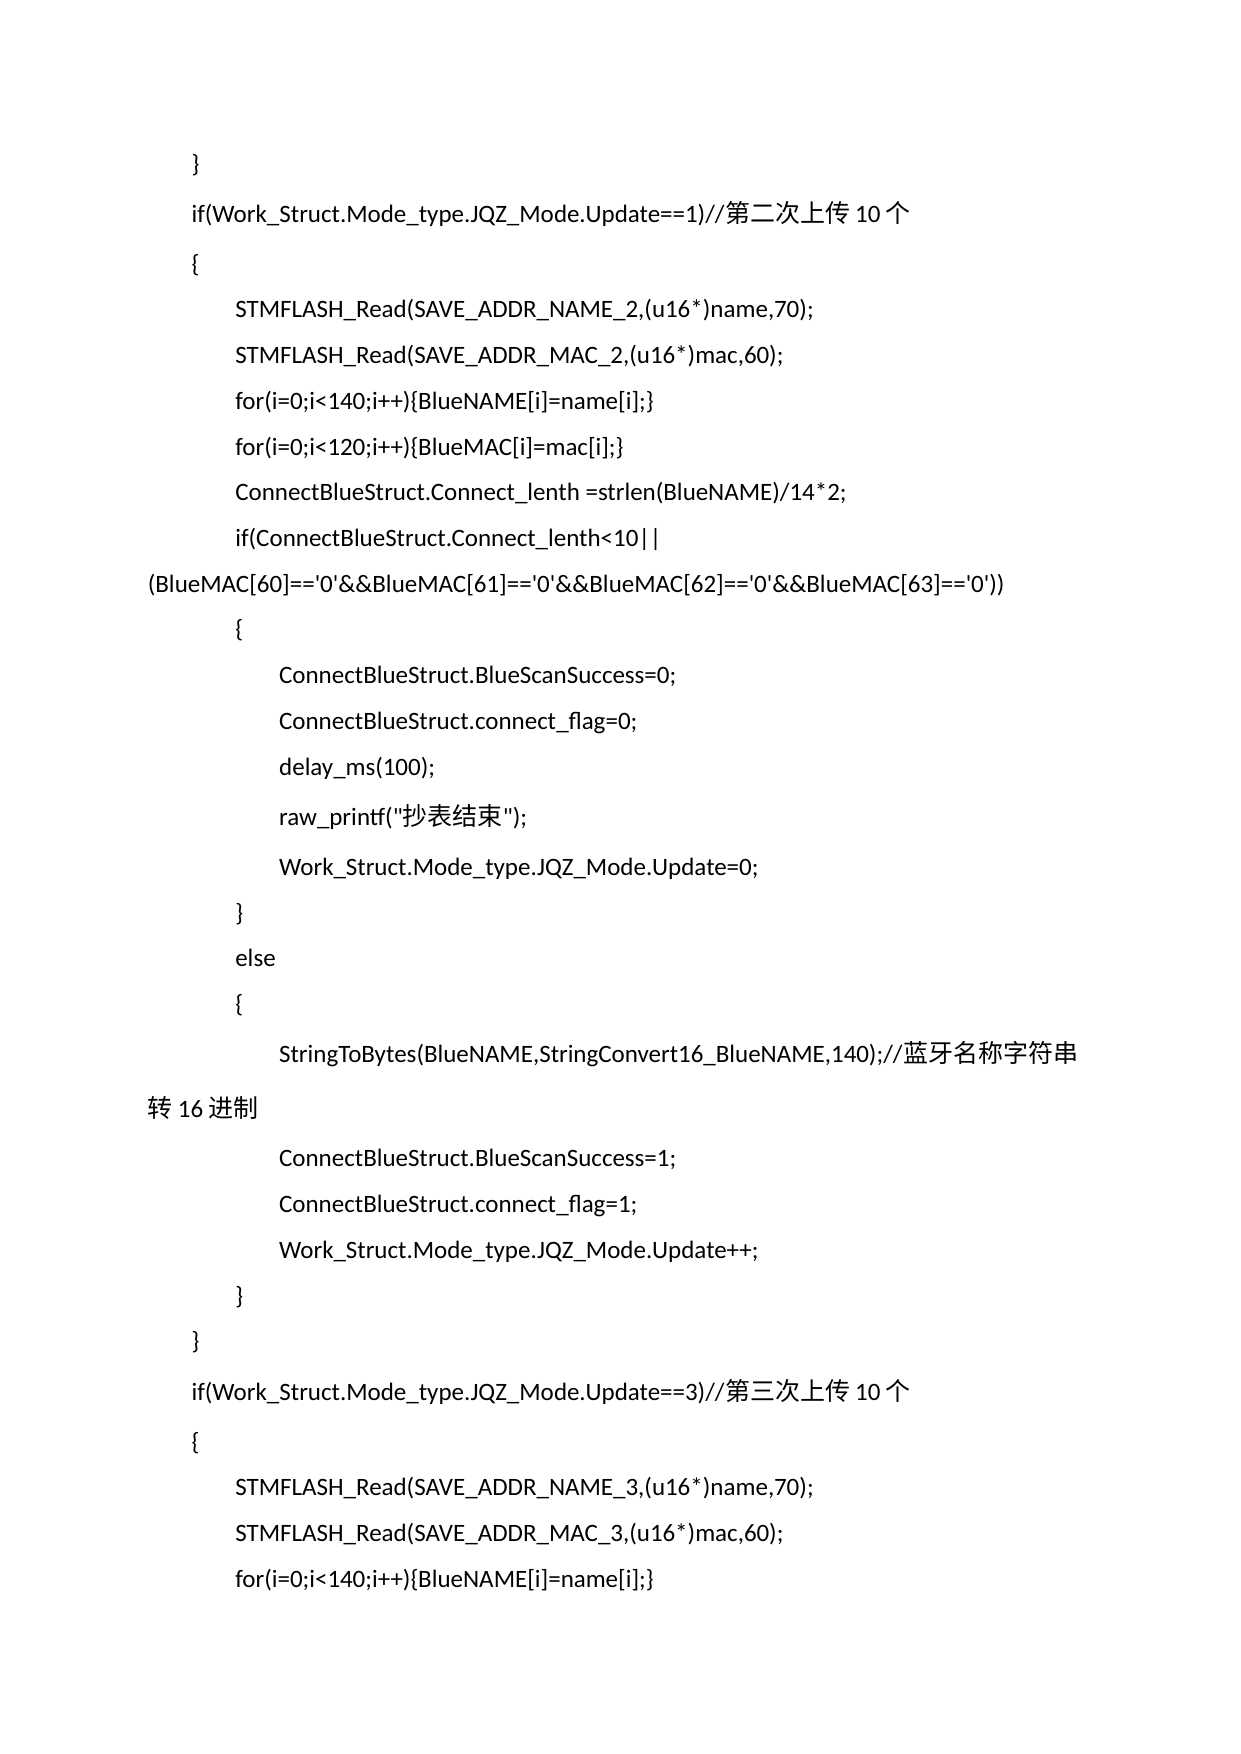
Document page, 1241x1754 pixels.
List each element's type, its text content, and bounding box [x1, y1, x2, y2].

text if(ConnectBlueStruct.Connect_lenth<10||(BlueMAC[60]=='0'&&BlueMAC[61]=='0'&&BlueMAC[62]=='0'&&BlueMAC[63]=='0')) [148, 522, 1092, 598]
text } [148, 897, 1092, 927]
text ConnectBlueStruct.Connect_lenth =strlen(BlueNAME)/14*2; [148, 476, 1092, 507]
text } [148, 1280, 1092, 1310]
text for(i=0;i<120;i++){BlueMAC[i]=mac[i];} [148, 431, 1092, 461]
text Work_Struct.Mode_type.JQZ_Mode.Update=0; [148, 851, 1092, 881]
text for(i=0;i<140;i++){BlueNAME[i]=name[i];} [148, 1563, 1092, 1593]
text for(i=0;i<140;i++){BlueNAME[i]=name[i];} [148, 385, 1092, 416]
text } [148, 1326, 1092, 1356]
text ConnectBlueStruct.BlueScanSuccess=1; [148, 1143, 1092, 1173]
text STMFLASH_Read(SAVE_ADDR_NAME_3,(u16*)name,70); [148, 1471, 1092, 1502]
text { [148, 1426, 1092, 1456]
text delay_ms(100); [148, 751, 1092, 781]
text StringToBytes(BlueNAME,StringConvert16_BlueNAME,140);//蓝牙名称字符串转16进制 [148, 1034, 1092, 1124]
text if(Work_Struct.Mode_type.JQZ_Mode.Update==1)//第二次上传10个 [148, 193, 1092, 230]
text if(Work_Struct.Mode_type.JQZ_Mode.Update==3)//第三次上传10个 [148, 1371, 1092, 1407]
text } [148, 148, 1092, 178]
text Work_Struct.Mode_type.JQZ_Mode.Update++; [148, 1234, 1092, 1264]
text ConnectBlueStruct.connect_flag=0; [148, 705, 1092, 736]
text else [148, 942, 1092, 973]
text ConnectBlueStruct.BlueScanSuccess=0; [148, 659, 1092, 690]
text { [148, 988, 1092, 1019]
text STMFLASH_Read(SAVE_ADDR_MAC_3,(u16*)mac,60); [148, 1517, 1092, 1548]
text STMFLASH_Read(SAVE_ADDR_MAC_2,(u16*)mac,60); [148, 339, 1092, 370]
text STMFLASH_Read(SAVE_ADDR_NAME_2,(u16*)name,70); [148, 293, 1092, 324]
text { [148, 614, 1092, 644]
text ConnectBlueStruct.connect_flag=1; [148, 1188, 1092, 1219]
text raw_printf("抄表结束"); [148, 797, 1092, 833]
text { [148, 248, 1092, 278]
